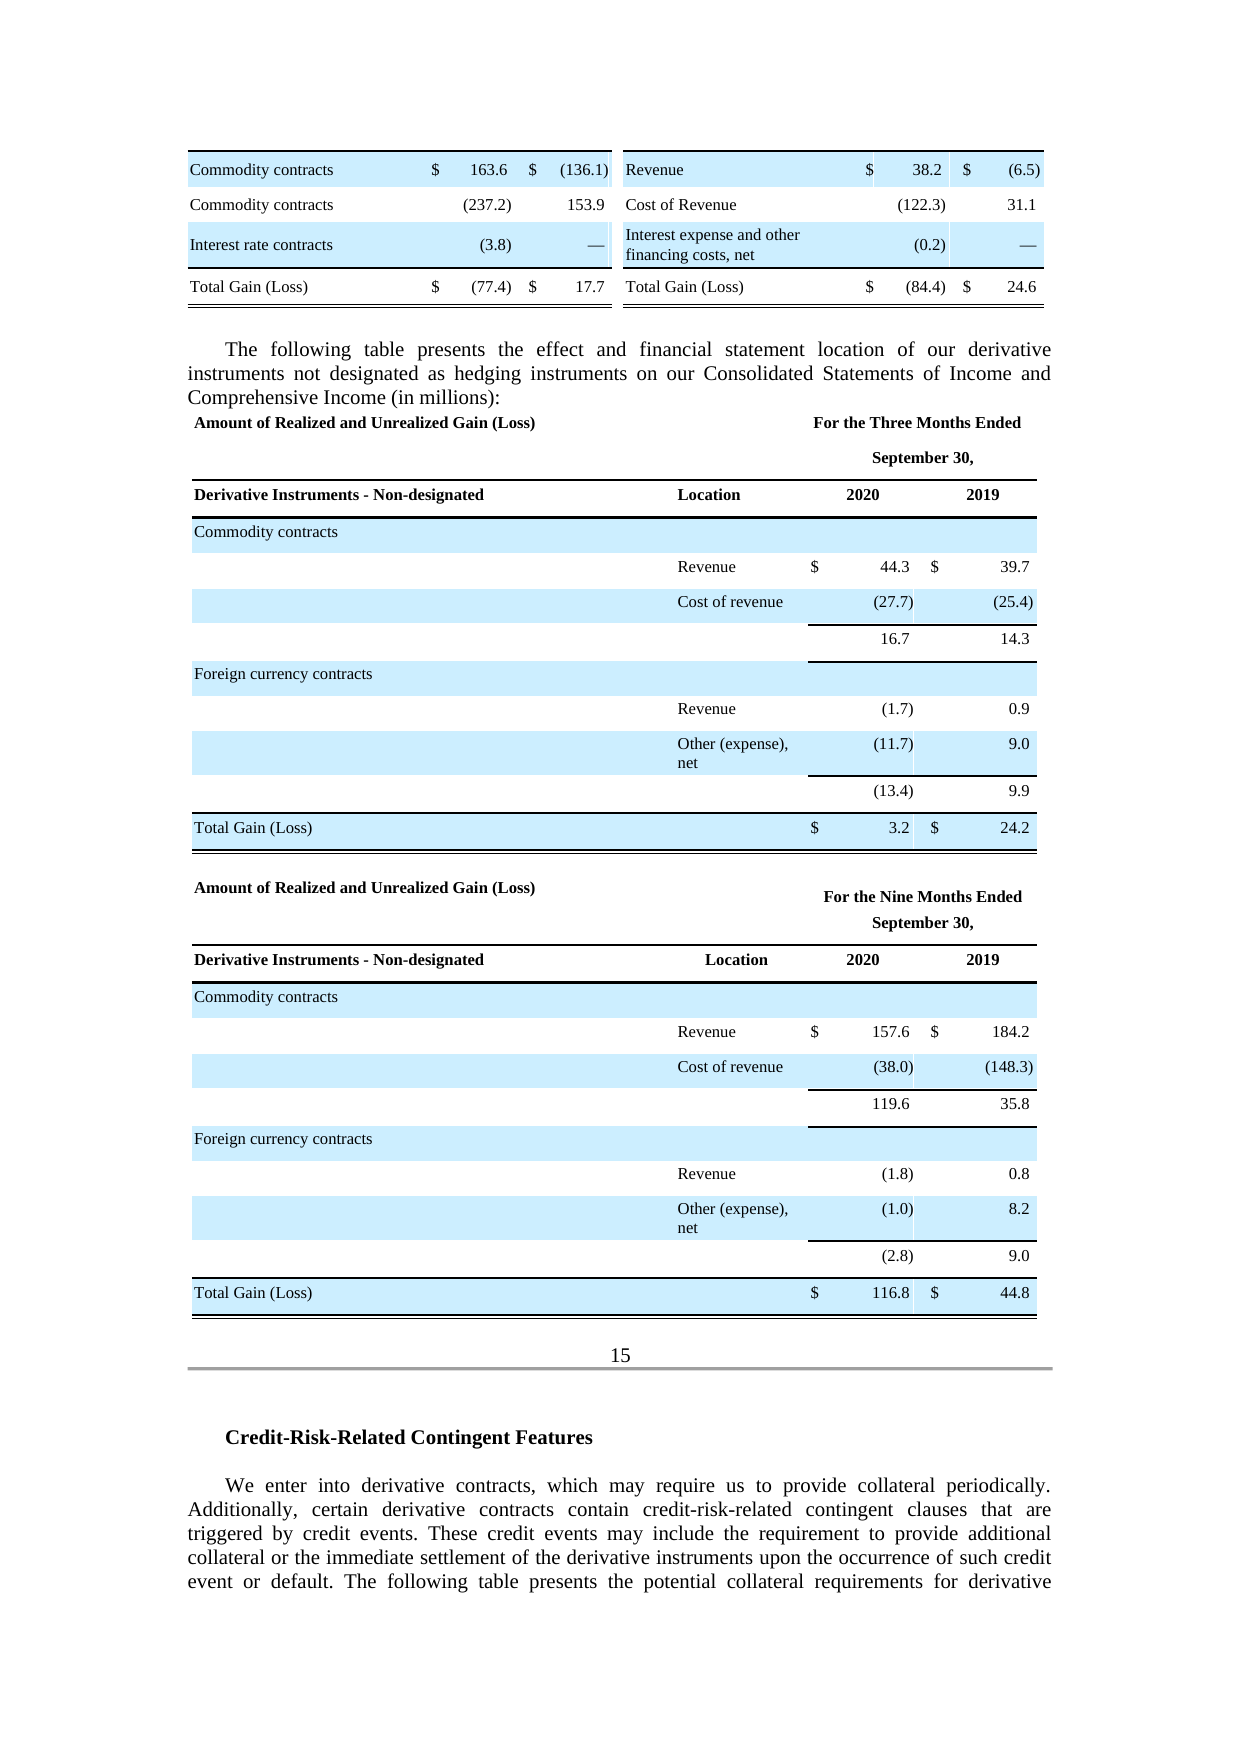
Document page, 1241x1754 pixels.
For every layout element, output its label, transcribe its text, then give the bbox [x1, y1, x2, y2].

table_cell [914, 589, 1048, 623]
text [187, 1473, 1053, 1593]
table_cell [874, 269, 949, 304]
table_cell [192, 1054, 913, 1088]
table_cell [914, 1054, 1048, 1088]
text 15 [187, 1343, 1053, 1367]
text The following table presents the effect and financial statement location of our derivative instruments not designated as hedging instruments on our Consolidated Statements of Income and Comprehensive Income (in millions): [187, 337, 1053, 409]
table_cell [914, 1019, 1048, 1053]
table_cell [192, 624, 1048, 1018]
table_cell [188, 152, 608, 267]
text Credit-Risk-Related Contingent Features [187, 1425, 1053, 1449]
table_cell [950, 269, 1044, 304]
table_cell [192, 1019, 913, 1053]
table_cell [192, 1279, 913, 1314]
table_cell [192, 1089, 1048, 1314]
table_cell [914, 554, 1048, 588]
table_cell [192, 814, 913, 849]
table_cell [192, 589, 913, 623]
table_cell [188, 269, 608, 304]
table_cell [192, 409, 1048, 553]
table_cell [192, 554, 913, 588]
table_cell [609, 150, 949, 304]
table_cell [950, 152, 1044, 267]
